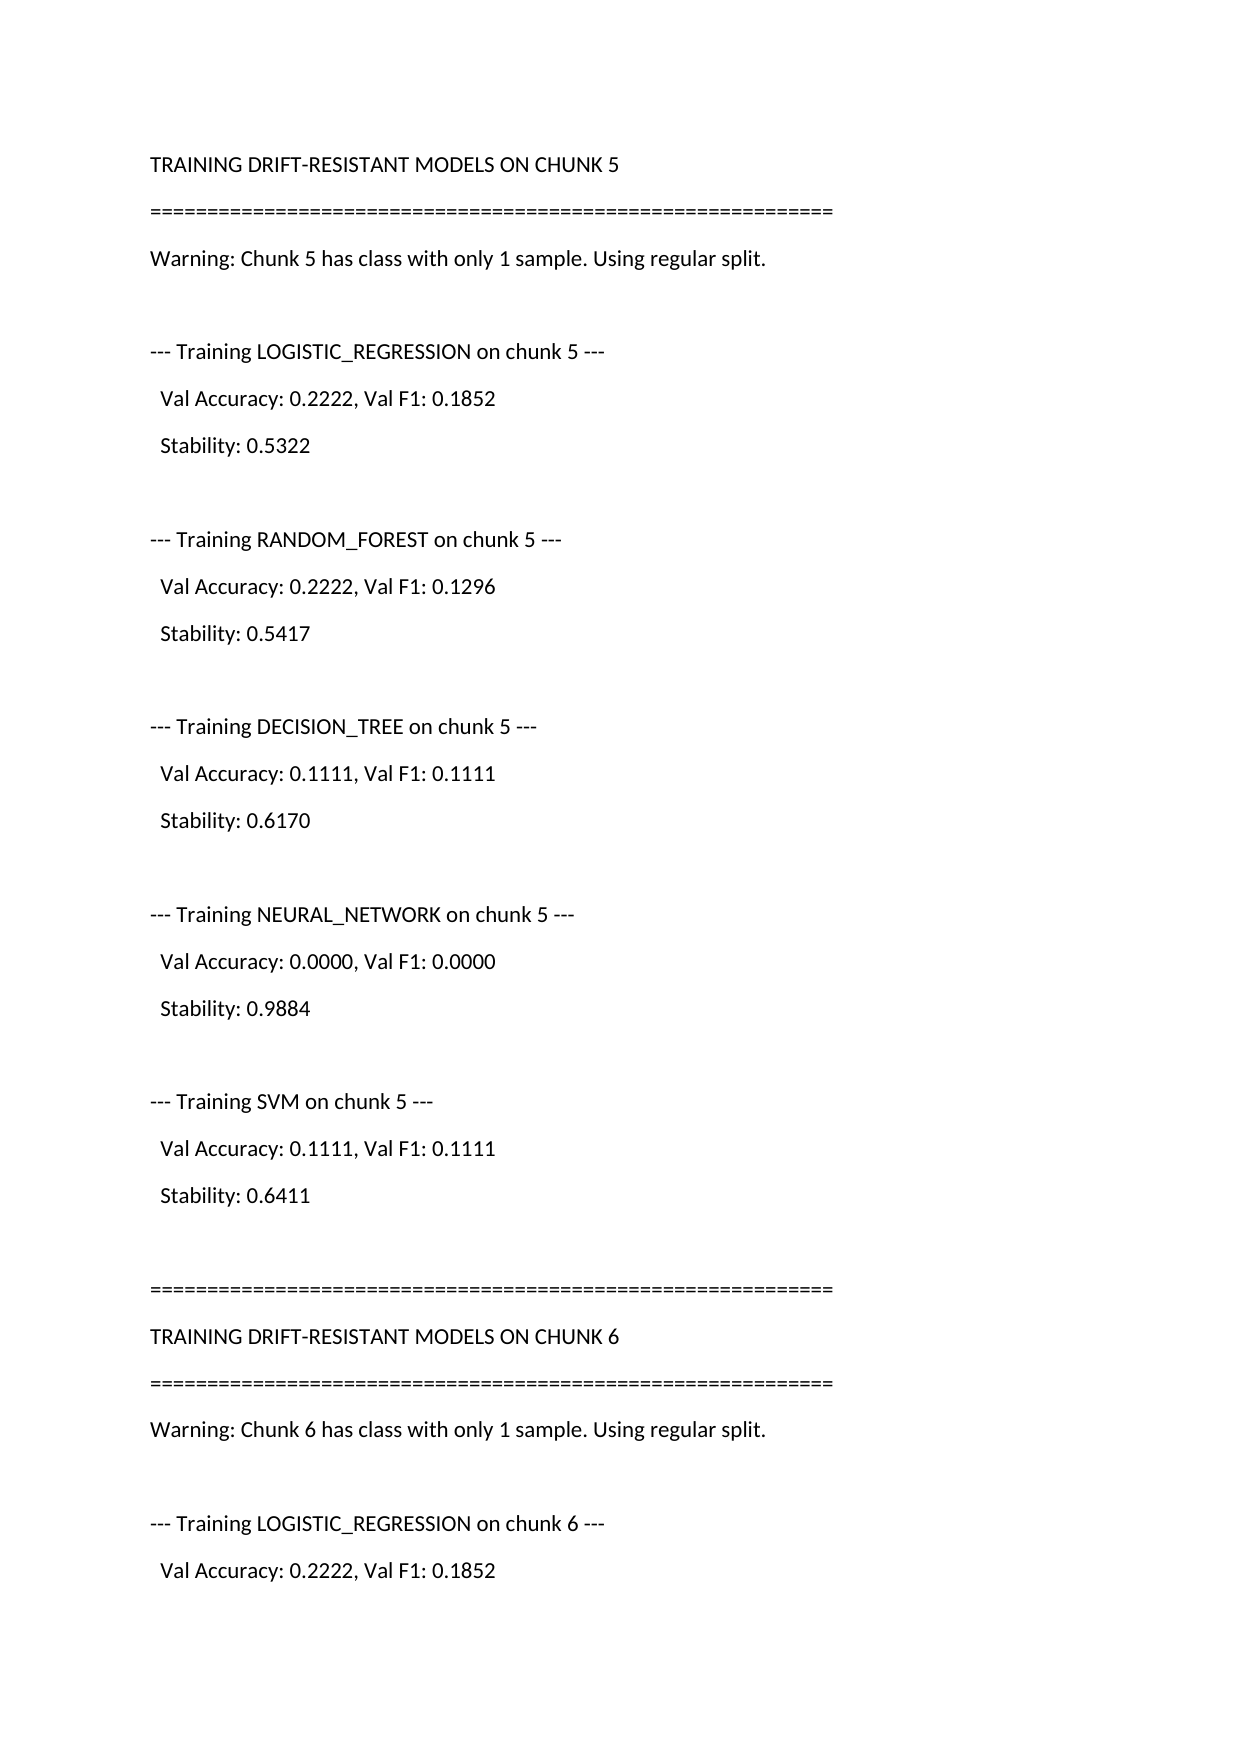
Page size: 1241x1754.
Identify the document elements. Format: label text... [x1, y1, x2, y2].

text TRAINING DRIFT-RESISTANT MODELS ON CHUNK 6 [150, 1322, 1090, 1350]
text --- Training SVM on chunk 5 --- [150, 1087, 1090, 1116]
text Val Accuracy: 0.0000, Val F1: 0.0000 [150, 947, 1090, 975]
text ============================================================ [150, 1369, 1090, 1397]
text Val Accuracy: 0.2222, Val F1: 0.1852 [150, 1556, 1090, 1584]
text Val Accuracy: 0.2222, Val F1: 0.1852 [150, 384, 1090, 412]
text --- Training RANDOM_FOREST on chunk 5 --- [150, 525, 1090, 553]
text Warning: Chunk 6 has class with only 1 sample. Using regular split. [150, 1416, 1090, 1444]
text --- Training LOGISTIC_REGRESSION on chunk 5 --- [150, 337, 1090, 366]
text --- Training LOGISTIC_REGRESSION on chunk 6 --- [150, 1509, 1090, 1537]
text Val Accuracy: 0.1111, Val F1: 0.1111 [150, 1134, 1090, 1162]
text Warning: Chunk 5 has class with only 1 sample. Using regular split. [150, 244, 1090, 272]
text Stability: 0.5417 [150, 619, 1090, 647]
text Stability: 0.9884 [150, 994, 1090, 1022]
text ============================================================ [150, 1275, 1090, 1303]
text Val Accuracy: 0.2222, Val F1: 0.1296 [150, 572, 1090, 600]
text TRAINING DRIFT-RESISTANT MODELS ON CHUNK 5 [150, 150, 1090, 178]
text --- Training NEURAL_NETWORK on chunk 5 --- [150, 900, 1090, 928]
text Stability: 0.5322 [150, 431, 1090, 459]
text --- Training DECISION_TREE on chunk 5 --- [150, 712, 1090, 741]
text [150, 197, 1090, 225]
text Val Accuracy: 0.1111, Val F1: 0.1111 [150, 759, 1090, 787]
text Stability: 0.6170 [150, 806, 1090, 834]
text Stability: 0.6411 [150, 1181, 1090, 1209]
